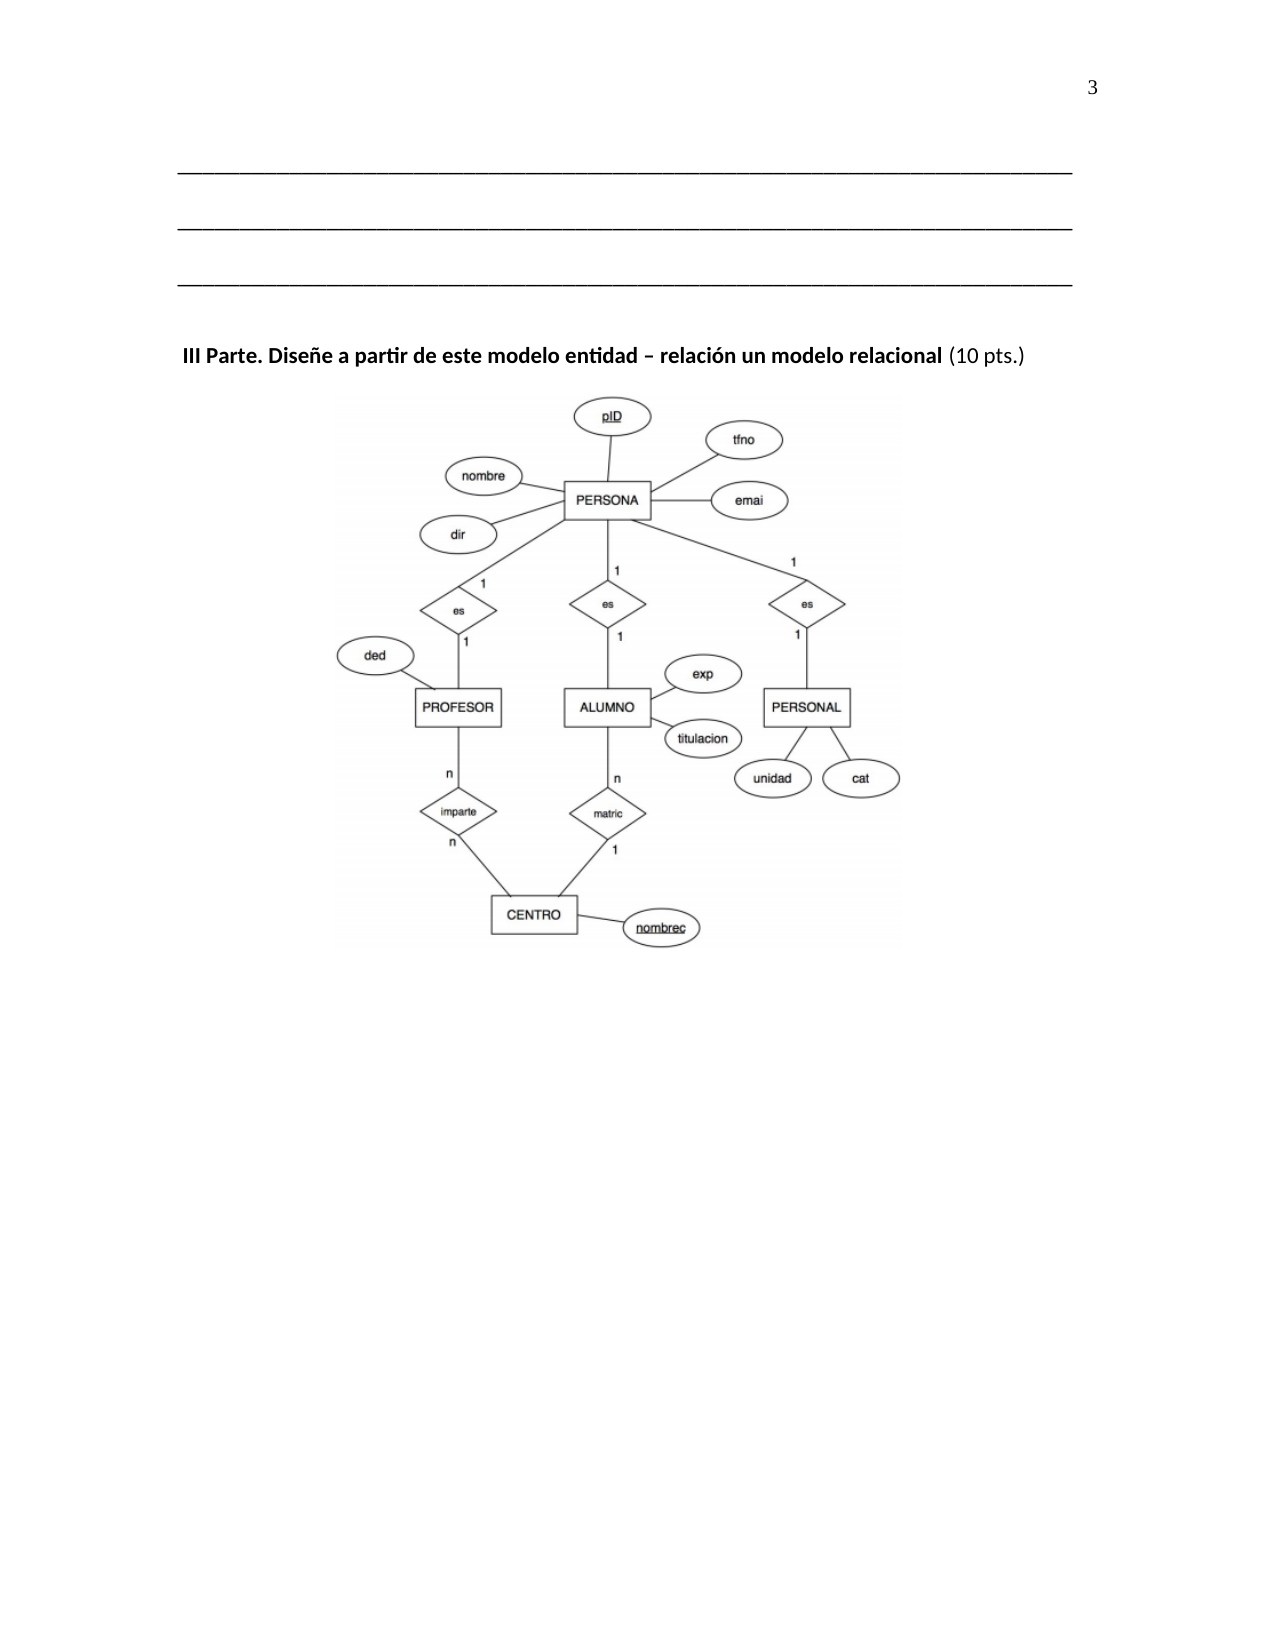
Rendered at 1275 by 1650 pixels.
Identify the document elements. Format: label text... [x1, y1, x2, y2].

picture [312, 394, 963, 960]
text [177, 148, 1098, 178]
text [177, 203, 1098, 234]
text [177, 259, 1098, 290]
text III Parte. Diseñe a partir de este modelo entidad – relación un modelo relacional (10 pts.) [177, 341, 1098, 369]
